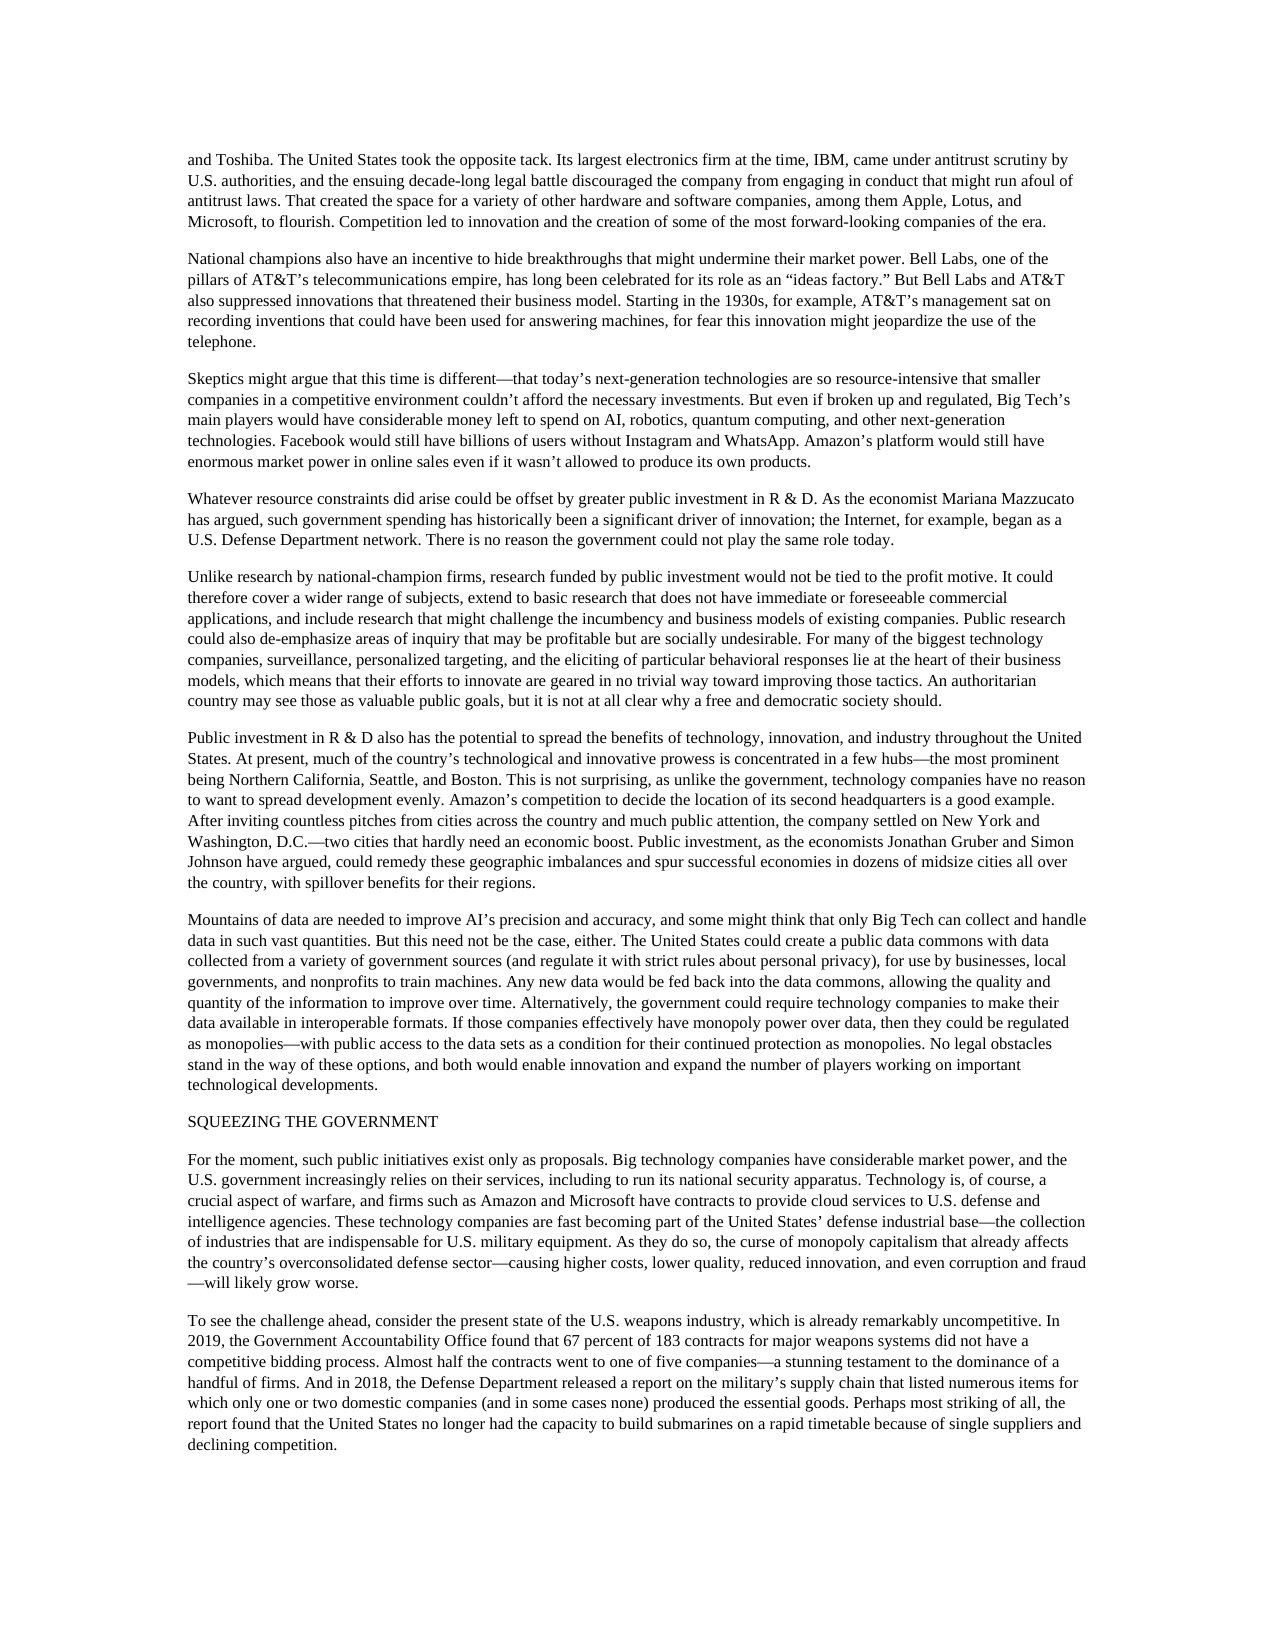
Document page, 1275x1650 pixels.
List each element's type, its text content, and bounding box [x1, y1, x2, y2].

text Public investment in R & D also has the potential to spread the benefits of technology, innovation, and industry throughout the United States. At present, much of the country’s technological and innovative prowess is concentrated in a few hubs—the most prominent being Northern California, Seattle, and Boston. This is not surprising, as unlike the government, technology companies have no reason to want to spread development evenly. Amazon’s competition to decide the location of its second headquarters is a good example. After inviting countless pitches from cities across the country and much public attention, the company settled on New York and Washington, D.C.—two cities that hardly need an economic boost. Public investment, as the economists Jonathan Gruber and Simon Johnson have argued, could remedy these geographic imbalances and spur successful economies in dozens of midsize cities all over the country, with spillover benefits for their regions. [187, 728, 1087, 892]
text Whatever resource constraints did arise could be offset by greater public investment in R & D. As the economist Mariana Mazzucato has argued, such government spending has historically been a significant driver of innovation; the Internet, for example, began as a U.S. Defense Department network. There is no reason the government could not play the same role today. [187, 489, 1087, 549]
text SQUEEZING THE GOVERNMENT [187, 1112, 1087, 1131]
text Unlike research by national-champion firms, research funded by public investment would not be tied to the profit motive. It could therefore cover a wider range of subjects, extend to basic research that does not have immediate or foreseeable commercial applications, and include research that might challenge the incumbency and business models of existing companies. Public research could also de-emphasize areas of inquiry that may be profitable but are socially undesirable. For many of the biggest technology companies, surveillance, personalized targeting, and the eliciting of particular behavioral responses lie at the heart of their business models, which means that their efforts to innovate are geared in no trivial way toward improving those tactics. An authoritarian country may see those as valuable public goals, but it is not at all clear why a free and democratic society should. [187, 567, 1087, 710]
text Skeptics might argue that this time is different—that today’s next-generation technologies are so resource-intensive that smaller companies in a competitive environment couldn’t afford the necessary investments. But even if broken up and regulated, Big Tech’s main players would have considerable money left to spend on AI, robotics, quantum computing, and other next-generation technologies. Facebook would still have billions of users without Instagram and WhatsApp. Amazon’s platform would still have enormous market power in online sales even if it wasn’t allowed to produce its own products. [187, 369, 1087, 471]
text Mountains of data are needed to improve AI’s precision and accuracy, and some might think that only Big Tech can collect and handle data in such vast quantities. But this need not be the case, either. The United States could create a public data commons with data collected from a variety of government sources (and regulate it with strict rules about personal privacy), for use by businesses, local governments, and nonprofits to train machines. Any new data would be fed back into the data commons, allowing the quality and quantity of the information to improve over time. Alternatively, the government could require technology companies to make their data available in interoperable formats. If those companies effectively have monopoly power over data, then they could be regulated as monopolies—with public access to the data sets as a condition for their continued protection as monopolies. No legal obstacles stand in the way of these options, and both would enable innovation and expand the number of players working on important technological developments. [187, 910, 1087, 1094]
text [187, 150, 1087, 231]
text For the moment, such public initiatives exist only as proposals. Big technology companies have considerable market power, and the U.S. government increasingly relies on their services, including to run its national security apparatus. Technology is, of course, a crucial aspect of warfare, and firms such as Amazon and Microsoft have contracts to provide cloud services to U.S. defense and intelligence agencies. These technology companies are fast becoming part of the United States’ defense industrial base—the collection of industries that are indispensable for U.S. military equipment. As they do so, the curse of monopoly capitalism that already affects the country’s overconsolidated defense sector—causing higher costs, lower quality, reduced innovation, and even corruption and fraud—will likely grow worse. [187, 1149, 1087, 1292]
text To see the challenge ahead, consider the present state of the U.S. weapons industry, which is already remarkably uncompetitive. In 2019, the Government Accountability Office found that 67 percent of 183 contracts for major weapons systems did not have a competitive bidding process. Almost half the contracts went to one of five companies—a stunning testament to the dominance of a handful of firms. And in 2018, the Defense Department released a report on the military’s supply chain that listed numerous items for which only one or two domestic companies (and in some cases none) produced the essential goods. Perhaps most striking of all, the report found that the United States no longer had the capacity to build submarines on a rapid timetable because of single suppliers and declining competition. [187, 1311, 1087, 1453]
text National champions also have an incentive to hide breakthroughs that might undermine their market power. Bell Labs, one of the pillars of AT&T’s telecommunications empire, has long been celebrated for its role as an “ideas factory.” But Bell Labs and AT&T also suppressed innovations that threatened their business model. Starting in the 1930s, for example, AT&T’s management sat on recording inventions that could have been used for answering machines, for fear this innovation might jeopardize the use of the telephone. [187, 249, 1087, 351]
